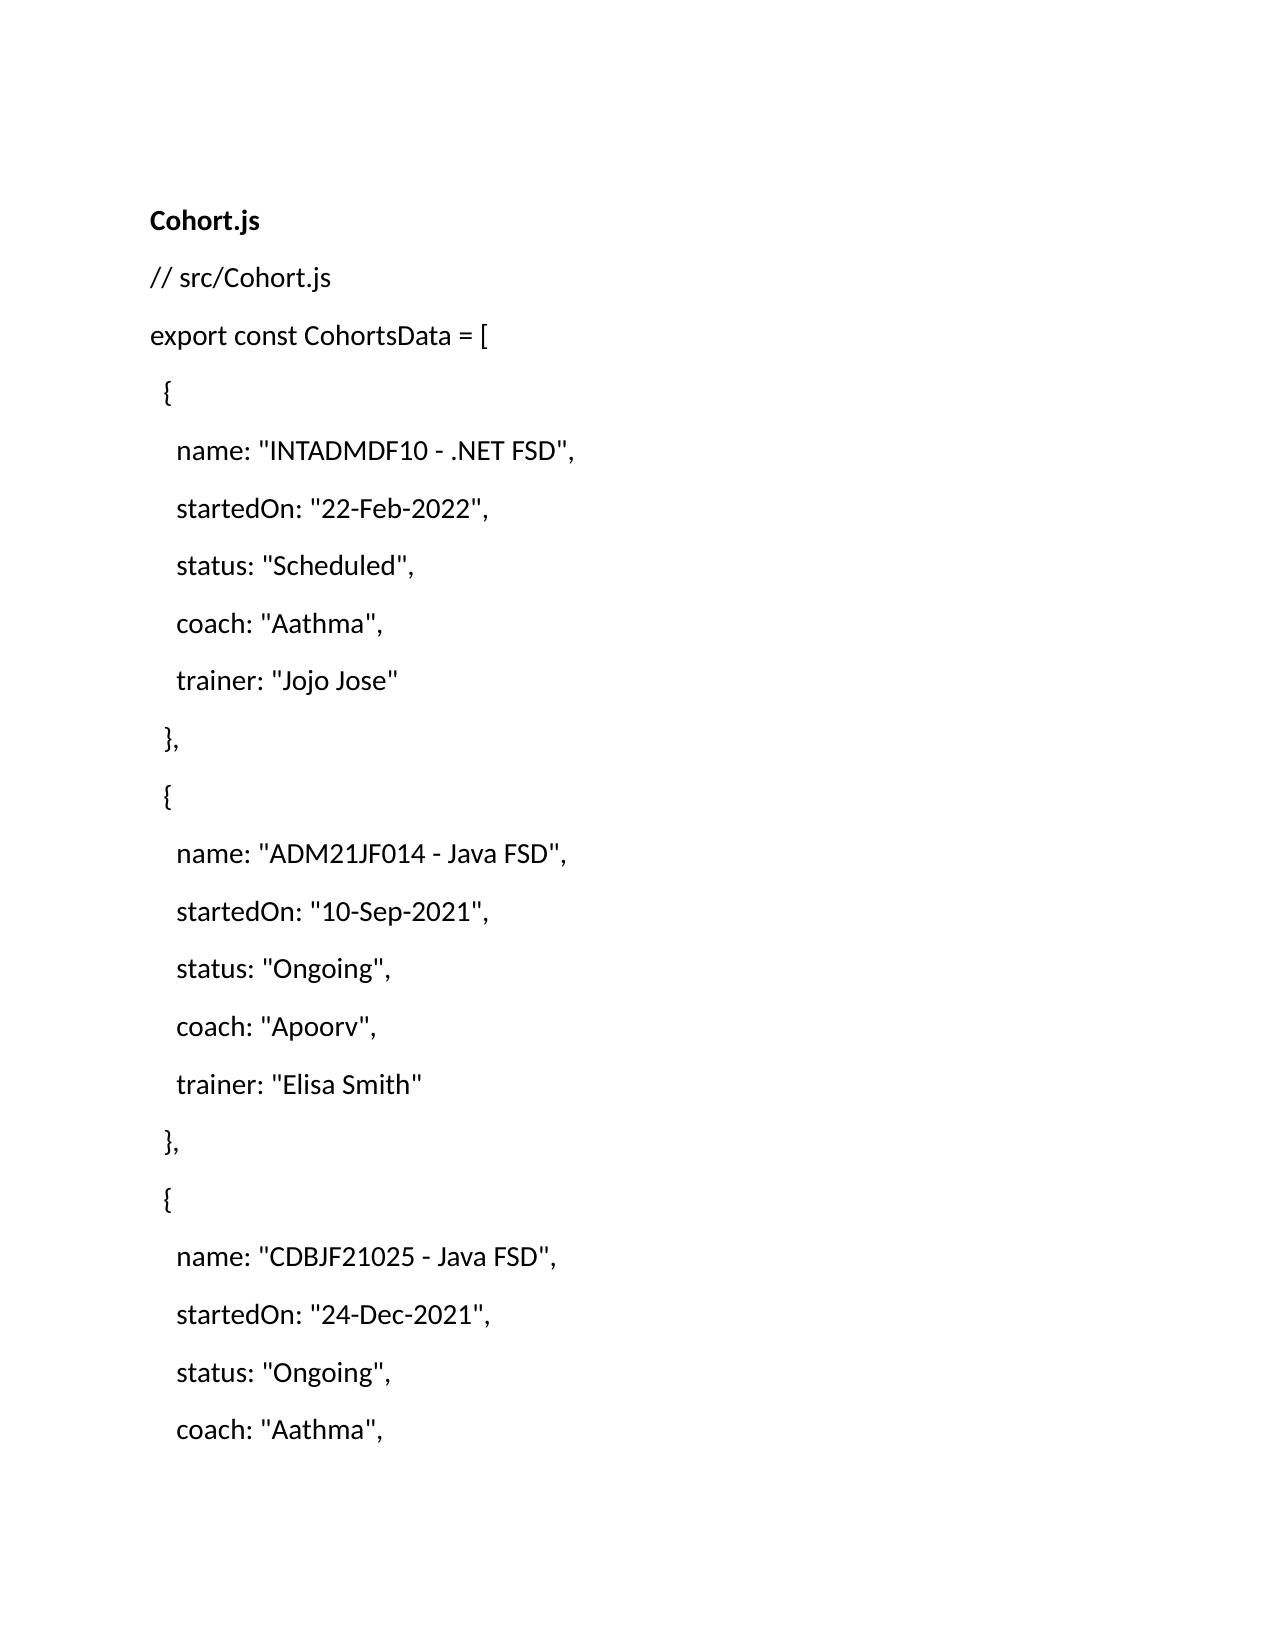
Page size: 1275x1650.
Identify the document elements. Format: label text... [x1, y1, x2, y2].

text { [150, 1181, 1125, 1217]
text name: "CDBJF21025 - Java FSD", [150, 1238, 1125, 1274]
text Cohort.js [150, 202, 1125, 237]
text status: "Scheduled", [150, 547, 1125, 583]
text name: "ADM21JF014 - Java FSD", [150, 835, 1125, 871]
text startedOn: "10-Sep-2021", [150, 893, 1125, 928]
text }, [150, 720, 1125, 756]
text status: "Ongoing", [150, 951, 1125, 986]
text startedOn: "24-Dec-2021", [150, 1296, 1125, 1332]
text name: "INTADMDF10 - .NET FSD", [150, 432, 1125, 468]
text coach: "Aathma", [150, 605, 1125, 641]
text coach: "Apoorv", [150, 1008, 1125, 1044]
text coach: "Aathma", [150, 1411, 1125, 1447]
text status: "Ongoing", [150, 1354, 1125, 1389]
text trainer: "Jojo Jose" [150, 662, 1125, 698]
text trainer: "Elisa Smith" [150, 1066, 1125, 1101]
text export const CohortsData = [ [150, 317, 1125, 352]
text { [150, 778, 1125, 813]
text }, [150, 1123, 1125, 1159]
text // src/Cohort.js [150, 259, 1125, 295]
text startedOn: "22-Feb-2022", [150, 490, 1125, 525]
text { [150, 374, 1125, 410]
